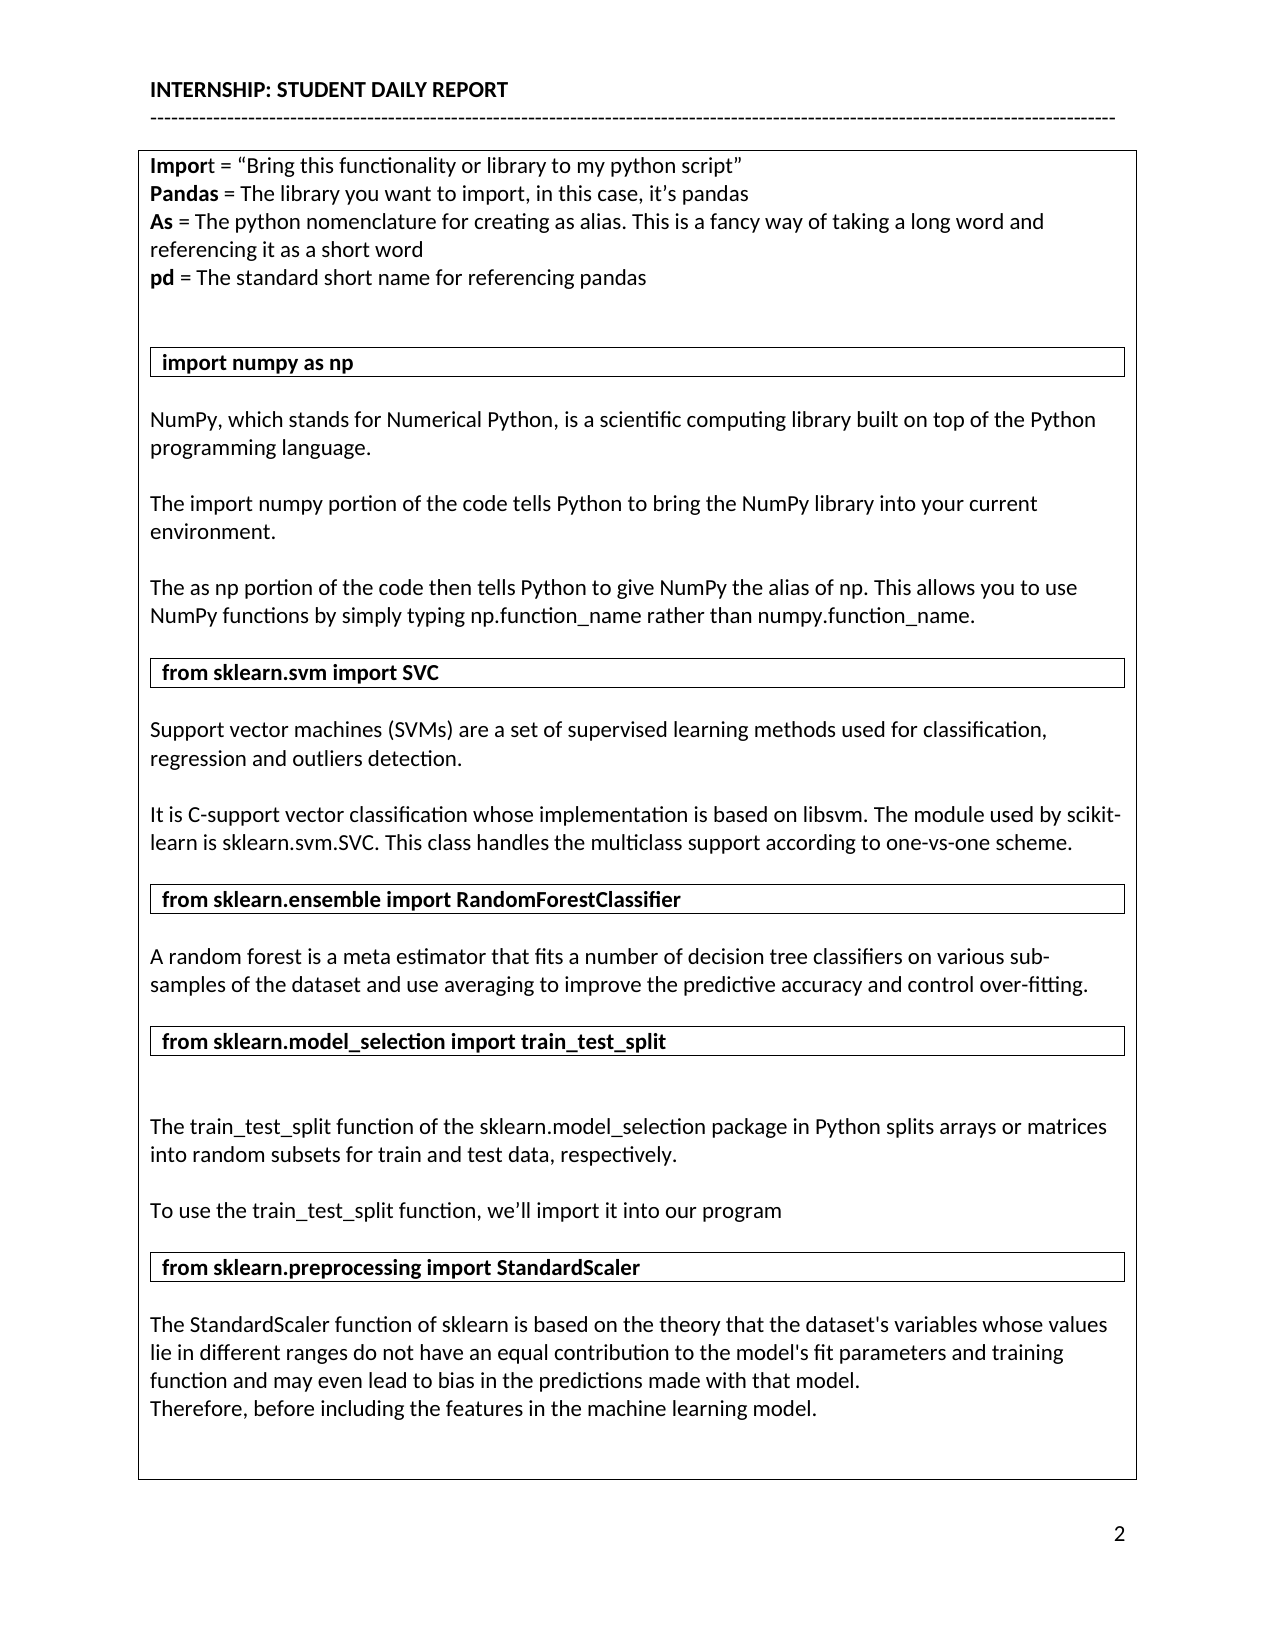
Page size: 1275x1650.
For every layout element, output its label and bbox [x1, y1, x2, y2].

table_cell [139, 151, 1136, 1478]
